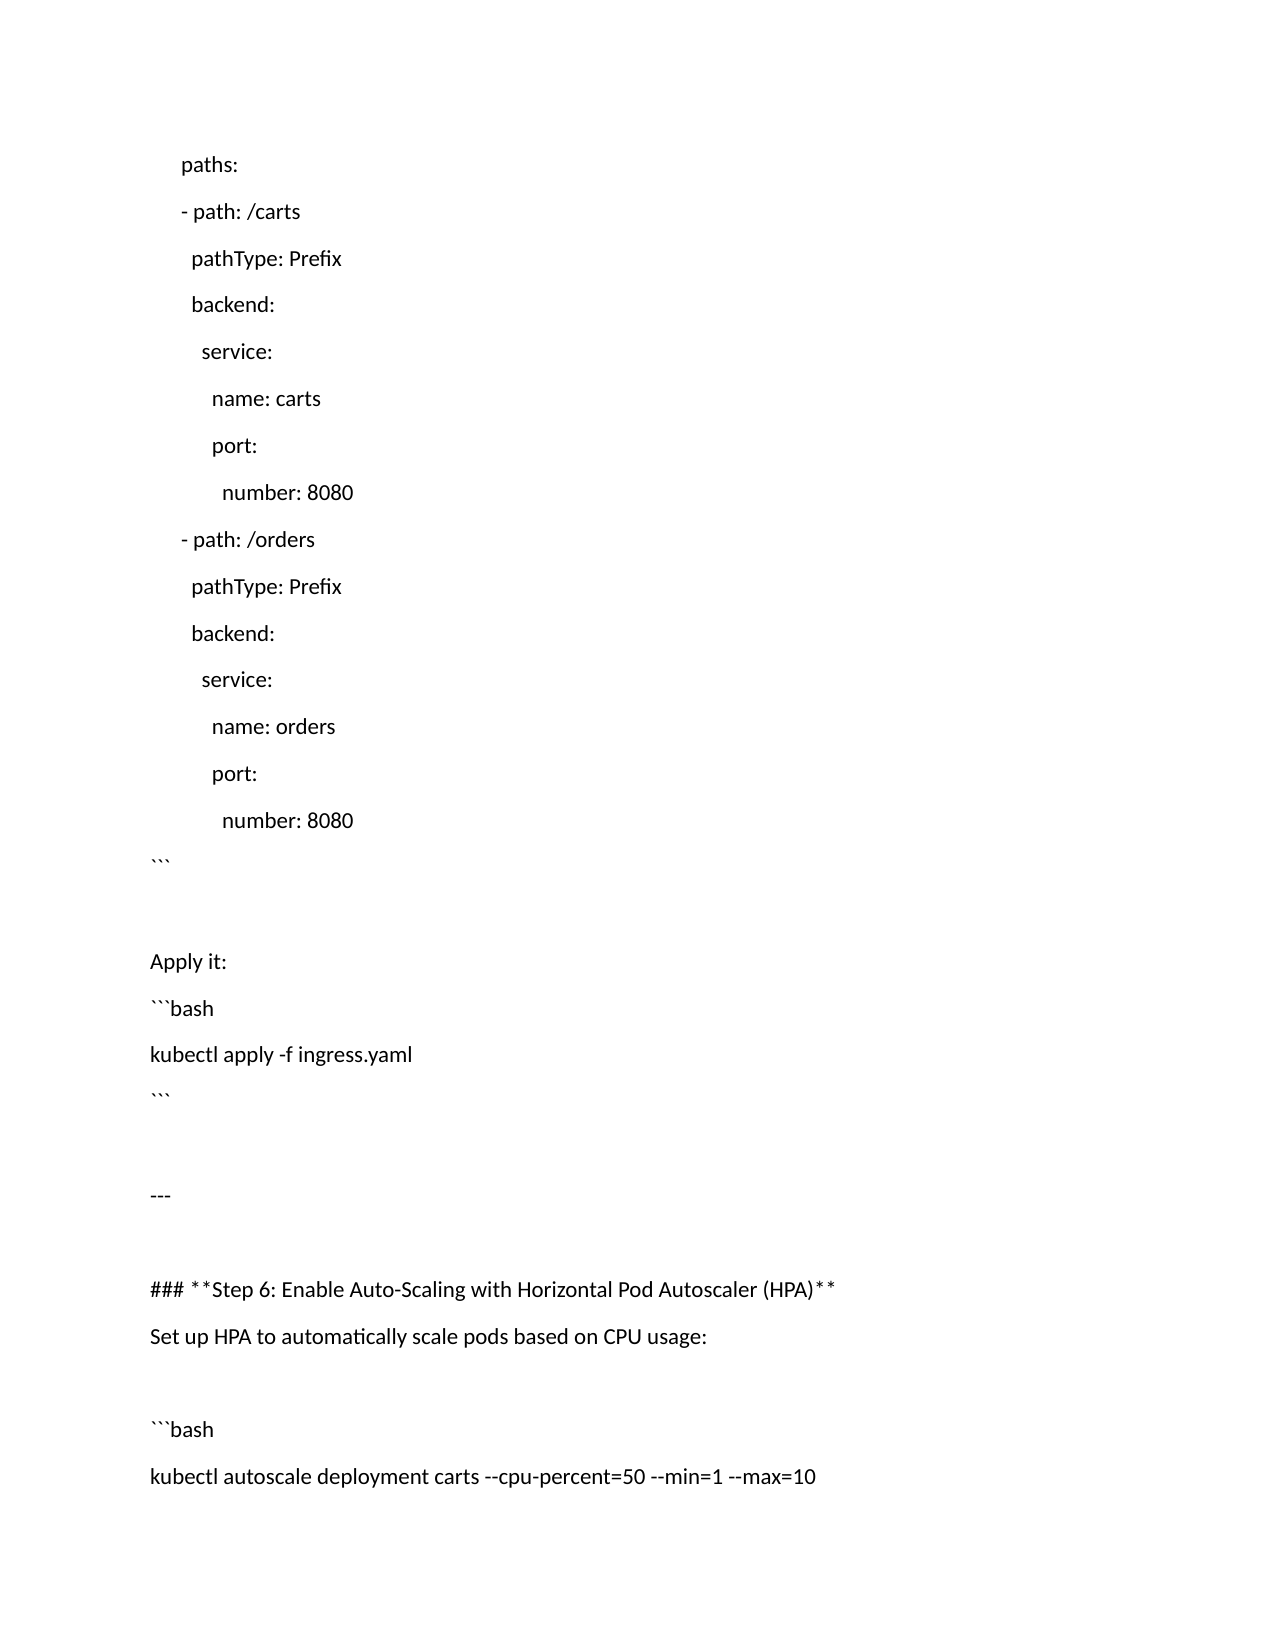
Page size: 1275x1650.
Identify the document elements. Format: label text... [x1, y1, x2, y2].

text ### **Step 6: Enable Auto-Scaling with Horizontal Pod Autoscaler (HPA)** [150, 1275, 1125, 1303]
text backend: [150, 291, 1125, 319]
text name: carts [150, 384, 1125, 412]
text ``` [150, 853, 1125, 881]
text backend: [150, 619, 1125, 647]
text kubectl apply -f ingress.yaml [150, 1041, 1125, 1069]
text Set up HPA to automatically scale pods based on CPU usage: [150, 1322, 1125, 1350]
text number: 8080 [150, 478, 1125, 506]
text ```bash [150, 994, 1125, 1022]
text pathType: Prefix [150, 244, 1125, 272]
text service: [150, 666, 1125, 694]
text paths: [150, 150, 1125, 178]
text kubectl autoscale deployment carts --cpu-percent=50 --min=1 --max=10 [150, 1462, 1125, 1491]
text port: [150, 431, 1125, 459]
text name: orders [150, 712, 1125, 741]
text pathType: Prefix [150, 572, 1125, 600]
text Apply it: [150, 947, 1125, 975]
text ``` [150, 1087, 1125, 1116]
text - path: /orders [150, 525, 1125, 553]
text number: 8080 [150, 806, 1125, 834]
text --- [150, 1181, 1125, 1209]
text service: [150, 337, 1125, 366]
text ```bash [150, 1416, 1125, 1444]
text port: [150, 759, 1125, 787]
text - path: /carts [150, 197, 1125, 225]
